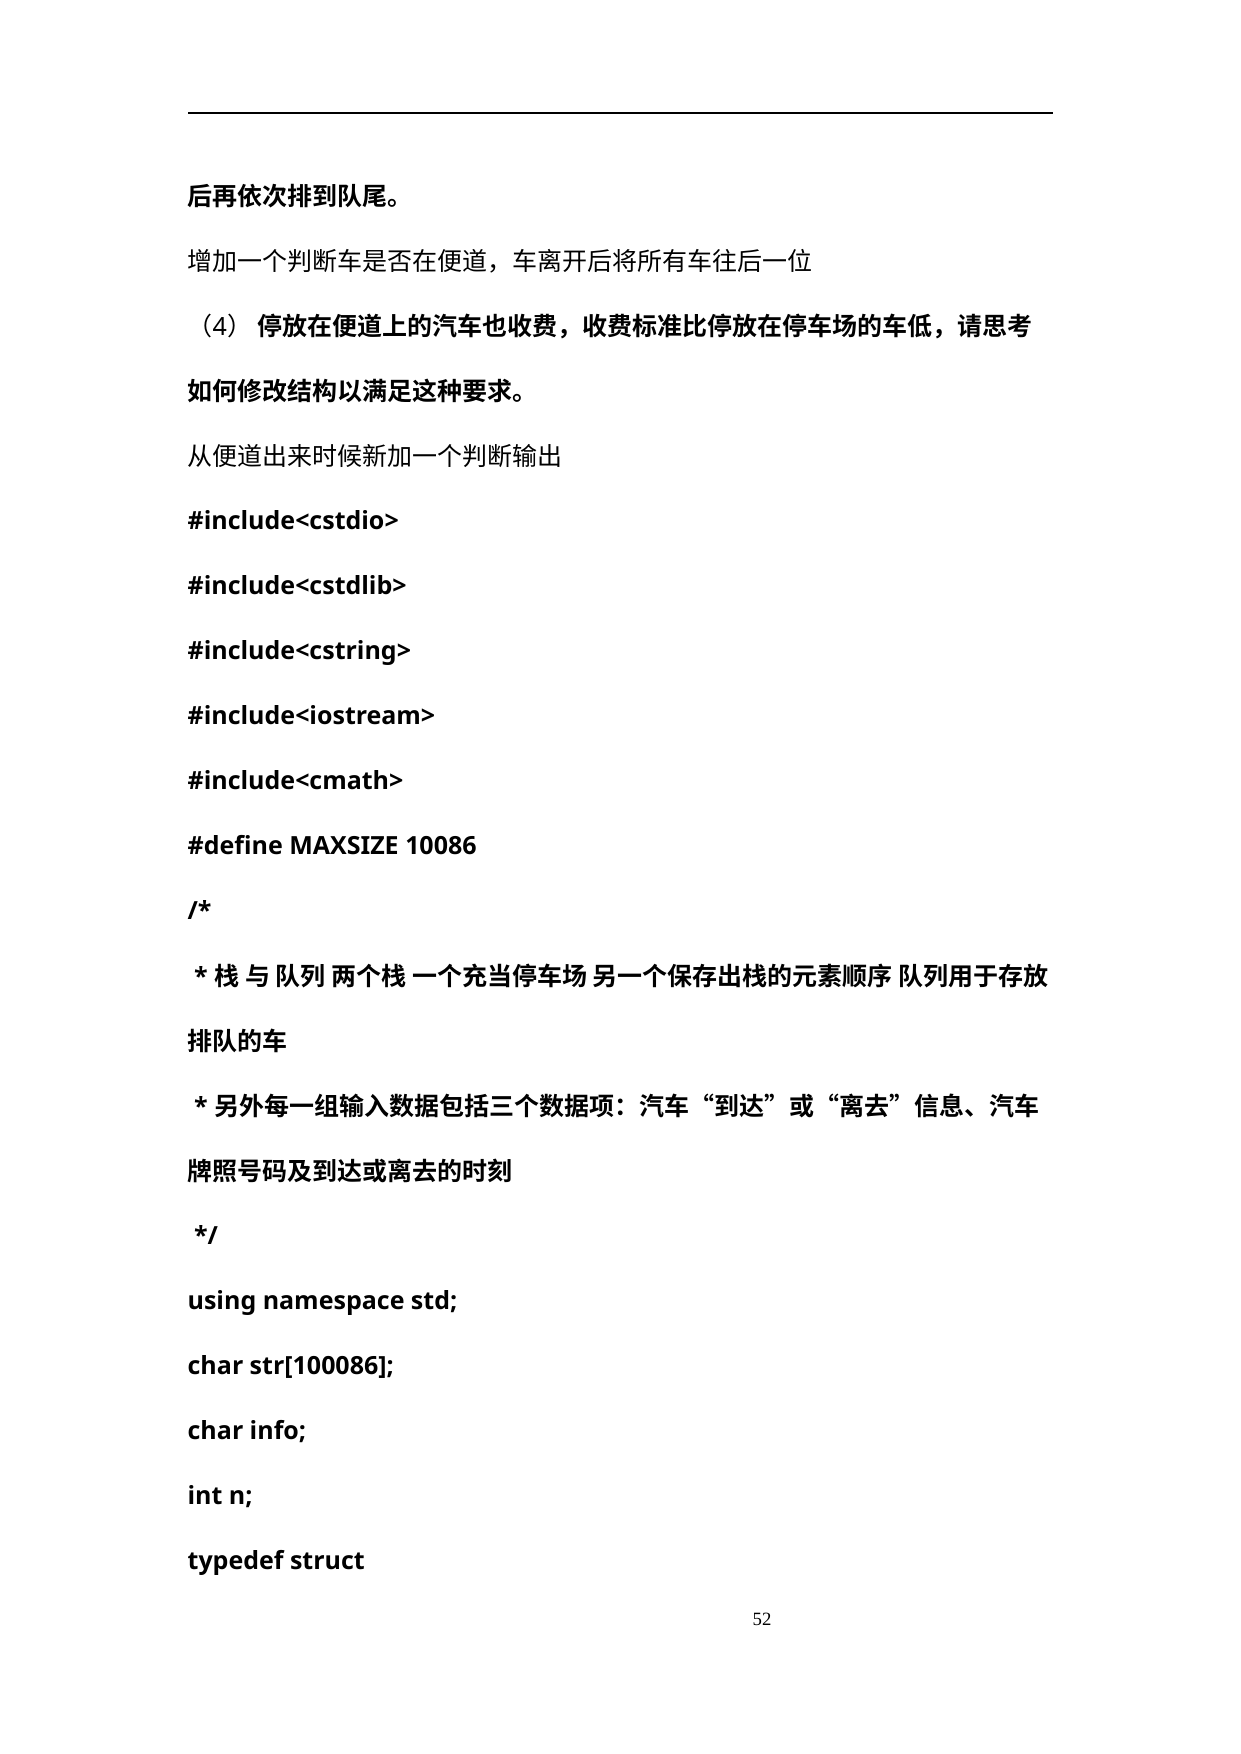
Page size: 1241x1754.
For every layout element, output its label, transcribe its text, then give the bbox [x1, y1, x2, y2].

list * 另外每一组输入数据包括三个数据项：汽车“到达”或“离去”信息、汽车牌照号码及到达或离去的时刻 [187, 1072, 1053, 1202]
list 增加一个判断车是否在便道，车离开后将所有车往后一位 [187, 227, 1053, 292]
list char str[100086]; [187, 1332, 1053, 1397]
list #include<cstdlib> [187, 552, 1053, 617]
list */ [187, 1202, 1053, 1267]
list 从便道出来时候新加一个判断输出 [187, 422, 1053, 487]
list char info; [187, 1397, 1053, 1462]
list #include<cstdio> [187, 487, 1053, 552]
list /* [187, 877, 1053, 942]
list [187, 162, 1053, 227]
list #include<cstring> [187, 617, 1053, 682]
list 停放在便道上的汽车也收费，收费标准比停放在停车场的车低，请思考如何修改结构以满足这种要求。 [187, 292, 1053, 422]
list #include<iostream> [187, 682, 1053, 747]
list #define MAXSIZE 10086 [187, 812, 1053, 877]
list typedef struct [187, 1527, 1053, 1592]
list int n; [187, 1462, 1053, 1527]
list using namespace std; [187, 1267, 1053, 1332]
list #include<cmath> [187, 747, 1053, 812]
list * 栈 与 队列 两个栈 一个充当停车场 另一个保存出栈的元素顺序 队列用于存放排队的车 [187, 942, 1053, 1072]
